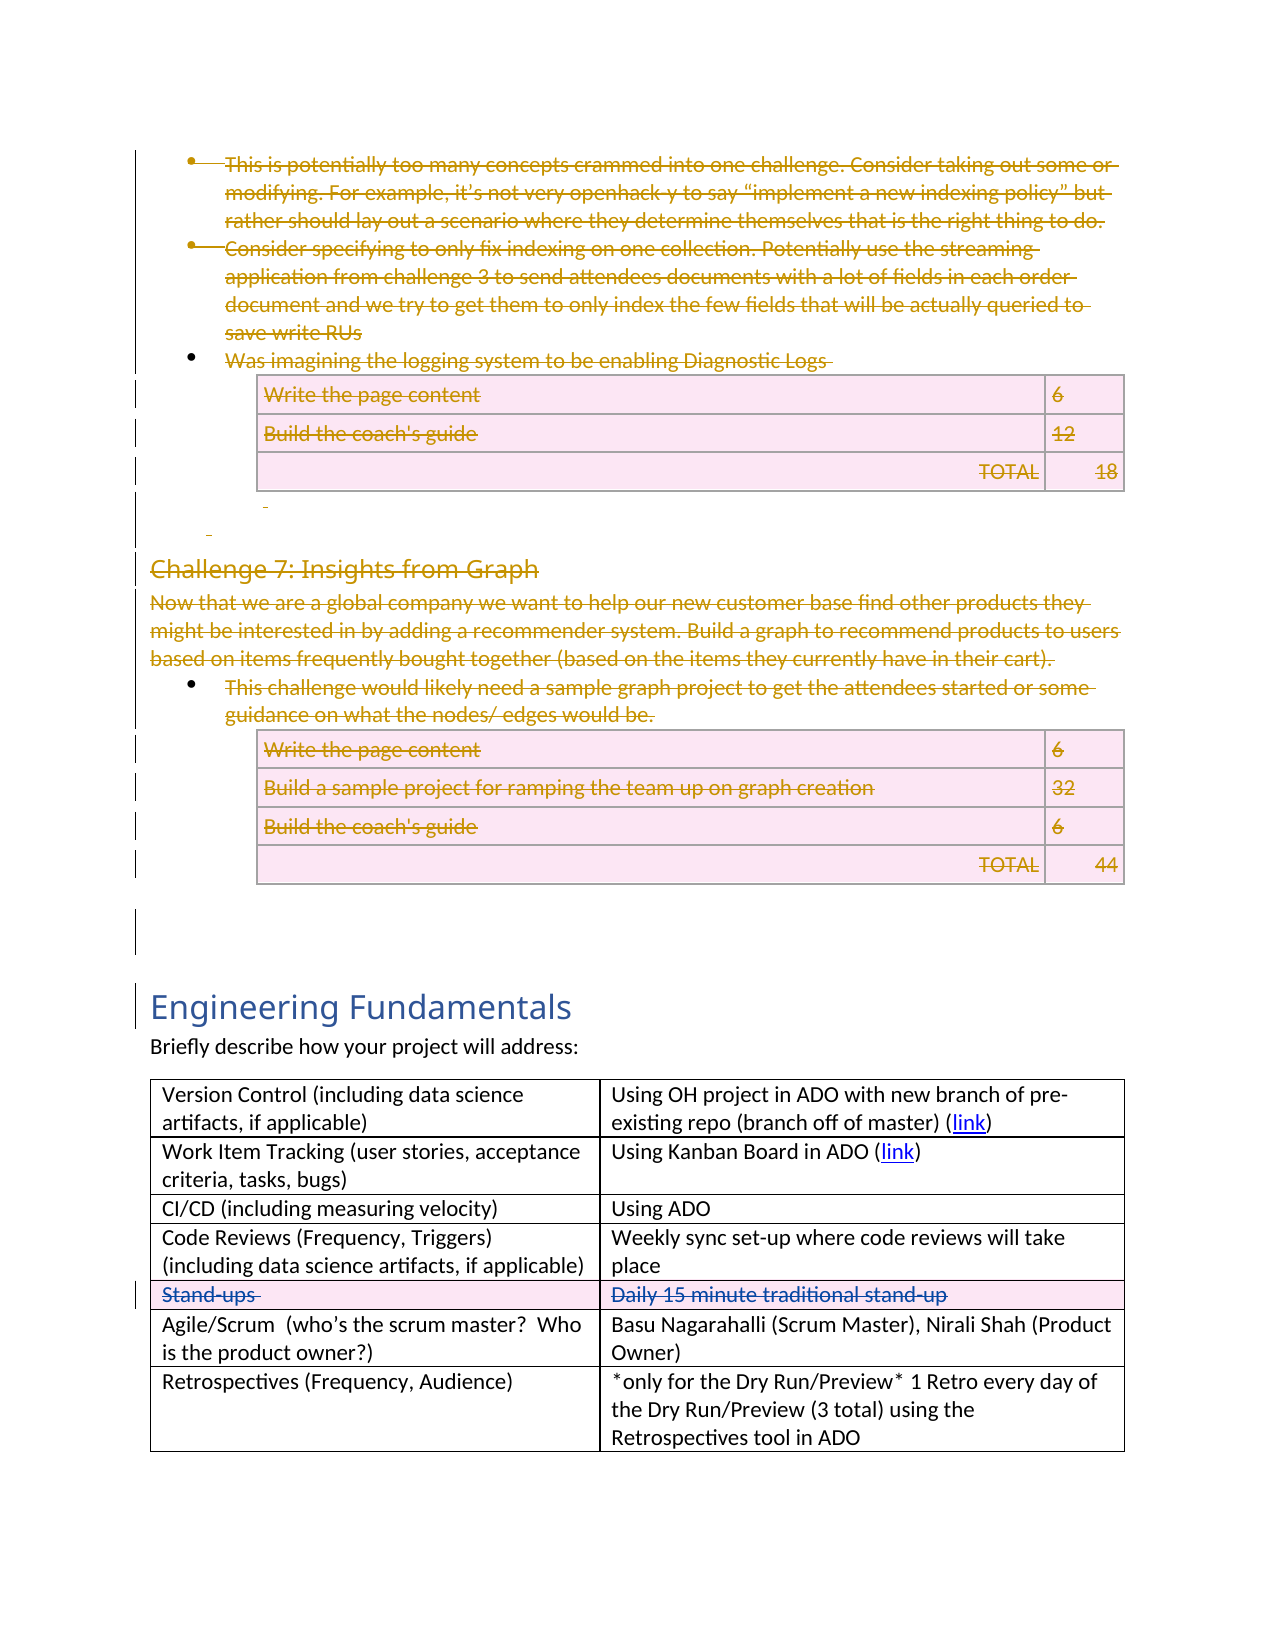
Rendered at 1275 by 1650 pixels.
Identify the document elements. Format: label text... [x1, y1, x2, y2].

text Briefly describe how your project will address: [150, 1032, 1125, 1060]
table_cell Retrospectives (Frequency, Audience) [151, 1367, 599, 1451]
table_cell Code Reviews (Frequency, Triggers) (including data science artifacts, if applicable) [151, 1224, 599, 1279]
table_cell Agile/Scrum (who’s the scrum master? Who is the product owner?) [151, 1310, 599, 1366]
table_cell CI/CD (including measuring velocity) [151, 1195, 599, 1222]
table_header Version Control (including data science artifacts, if applicable) [151, 1080, 599, 1136]
table_cell *only for the Dry Run/Preview* 1 Retro every day of the Dry Run/Preview (3 total) using the Retrospectives tool in ADO [601, 1367, 1124, 1451]
table_cell Basu Nagarahalli (Scrum Master), Nirali Shah (Product Owner) [601, 1310, 1124, 1366]
table_cell Using ADO [601, 1195, 1124, 1222]
table_cell Using Kanban Board in ADO (link) [601, 1138, 1124, 1193]
table_cell Weekly sync set-up where code reviews will take place [601, 1224, 1124, 1279]
subtitle Engineering Fundamentals [150, 983, 1125, 1029]
table_header Using OH project in ADO with new branch of pre-existing repo (branch off of master) (link) [601, 1080, 1124, 1136]
table_cell Work Item Tracking (user stories, acceptance criteria, tasks, bugs) [151, 1138, 599, 1193]
